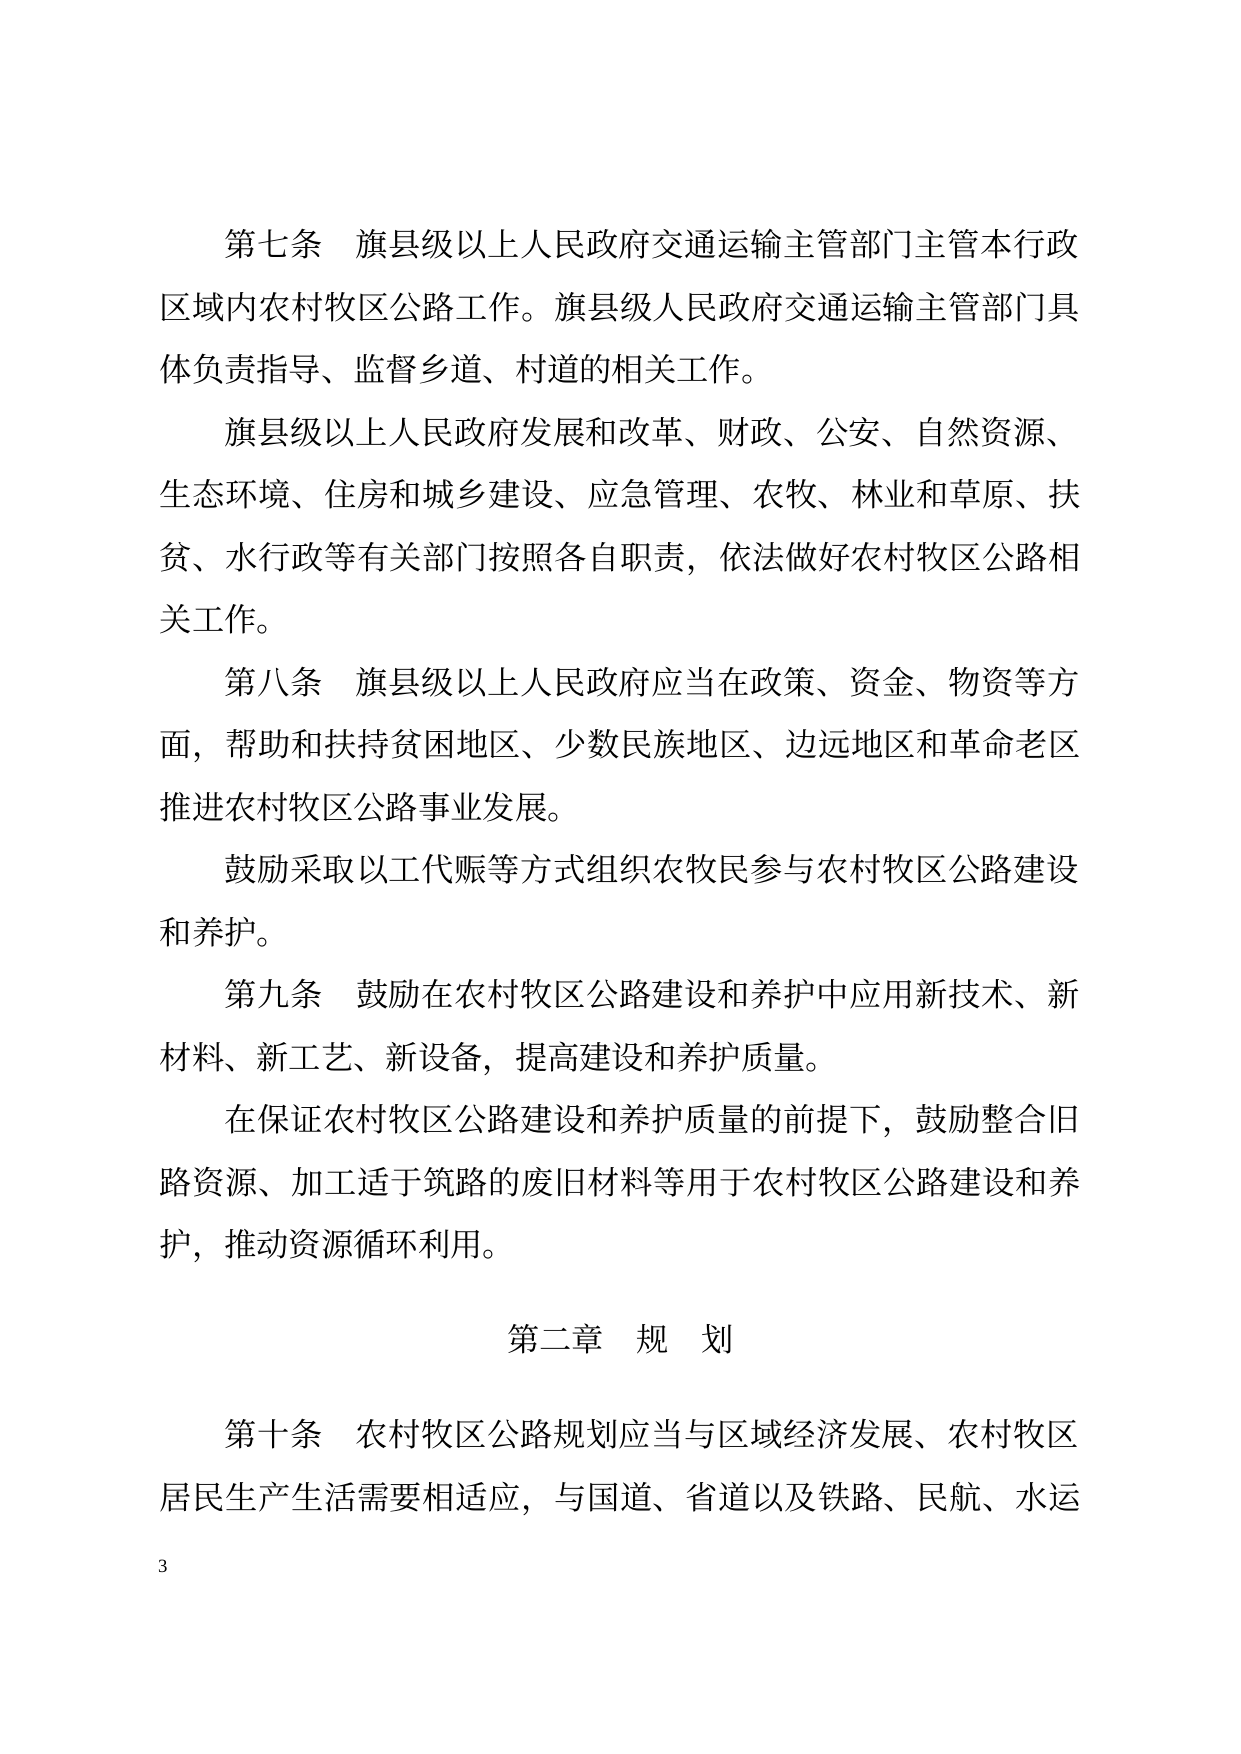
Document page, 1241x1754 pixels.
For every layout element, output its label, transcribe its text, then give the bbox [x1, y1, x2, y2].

text 第二章 规 划 [159, 1302, 1081, 1364]
text 旗县级以上人民政府发展和改革、财政、公安、自然资源、生态环境、住房和城乡建设、应急管理、农牧、林业和草原、扶贫、水行政等有关部门按照各自职责，依法做好农村牧区公路相关工作。 [159, 394, 1081, 644]
text 第九条 鼓励在农村牧区公路建设和养护中应用新技术、新材料、新工艺、新设备，提高建设和养护质量。 [159, 957, 1081, 1082]
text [159, 1397, 1081, 1522]
text 鼓励采取以工代赈等方式组织农牧民参与农村牧区公路建设和养护。 [159, 832, 1081, 957]
text 第八条 旗县级以上人民政府应当在政策、资金、物资等方面，帮助和扶持贫困地区、少数民族地区、边远地区和革命老区推进农村牧区公路事业发展。 [159, 644, 1081, 832]
text 在保证农村牧区公路建设和养护质量的前提下，鼓励整合旧路资源、加工适于筑路的废旧材料等用于农村牧区公路建设和养护，推动资源循环利用。 [159, 1082, 1081, 1269]
text 第七条 旗县级以上人民政府交通运输主管部门主管本行政区域内农村牧区公路工作。旗县级人民政府交通运输主管部门具体负责指导、监督乡道、村道的相关工作。 [159, 207, 1081, 394]
